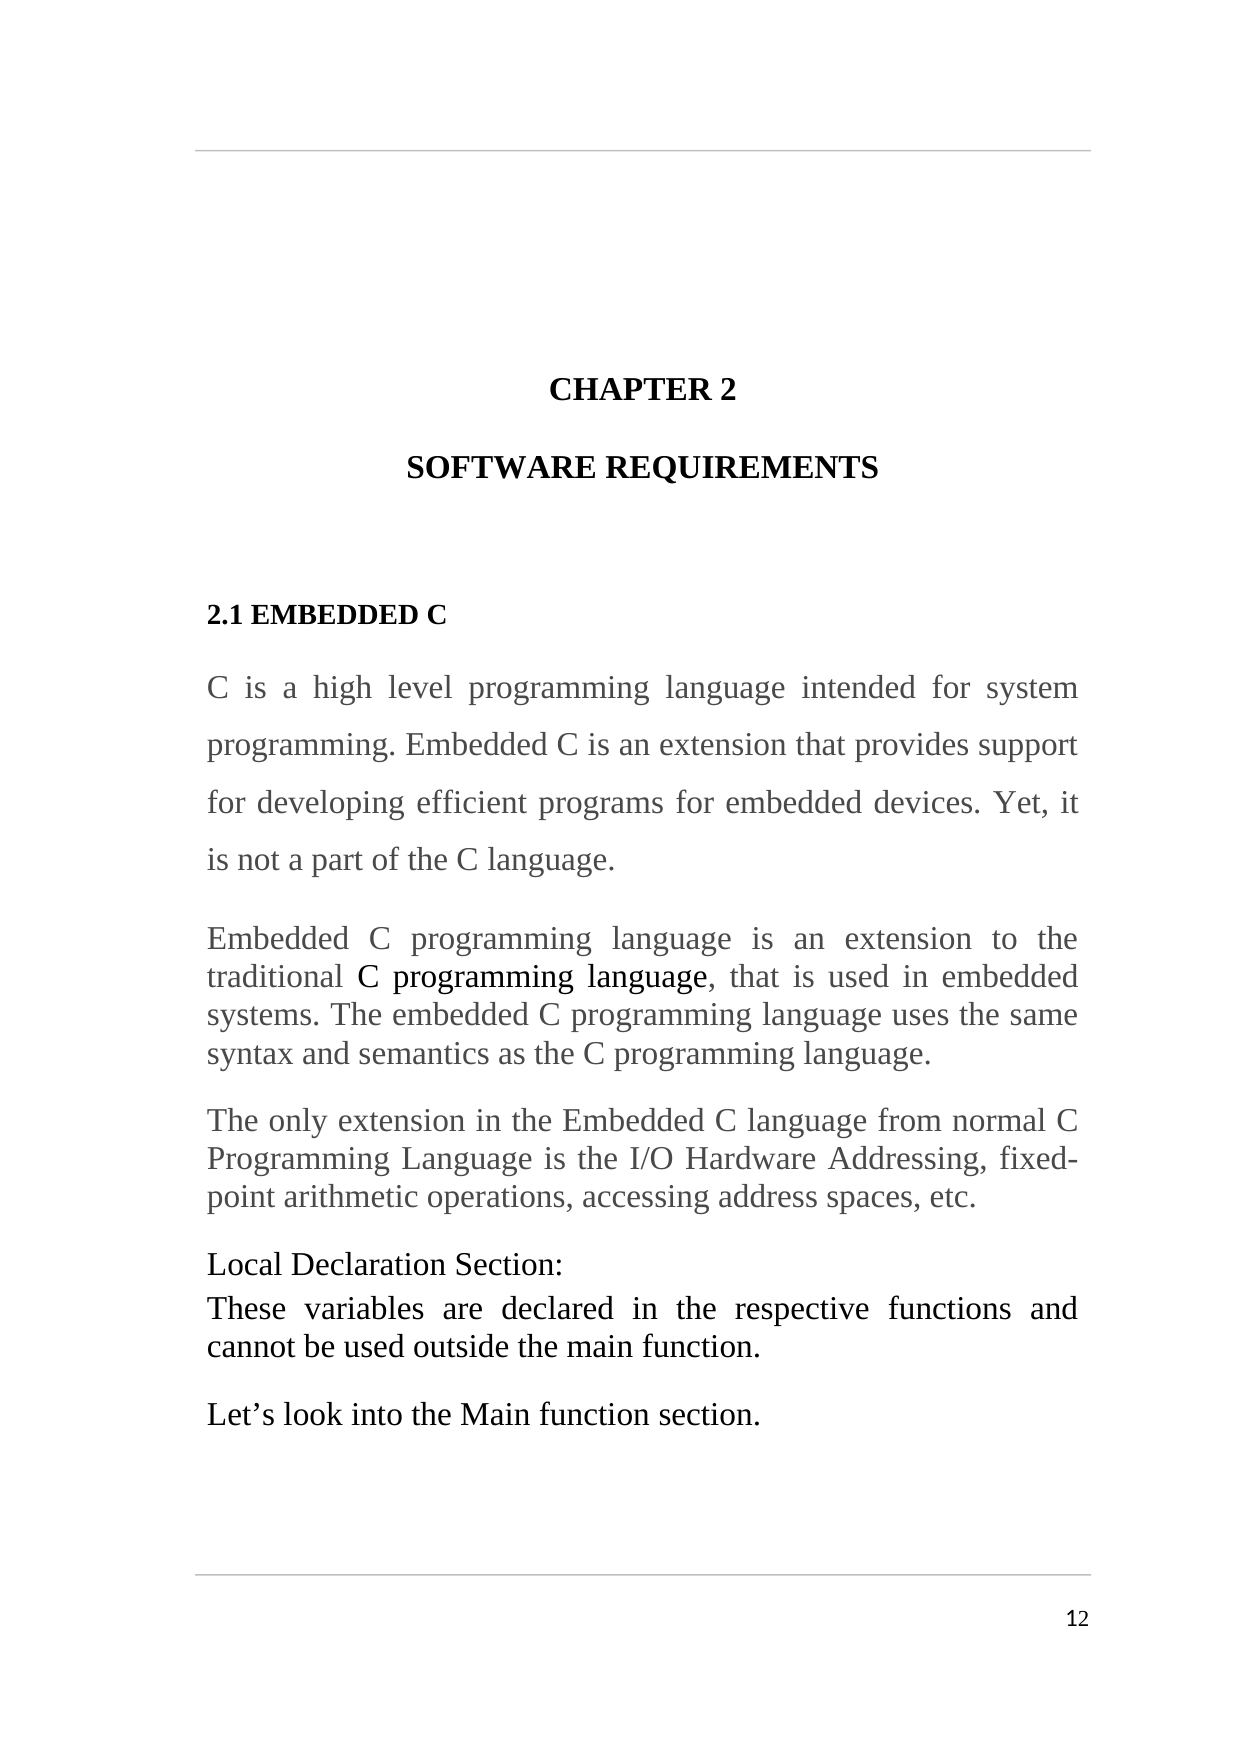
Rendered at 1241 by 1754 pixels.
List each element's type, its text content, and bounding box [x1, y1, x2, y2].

text C is a high level programming language intended for system programming. Embedded C is an extension that provides support for developing efficient programs for embedded devices. Yet, it is not a part of the C language. [207, 667, 1079, 878]
text These variables are declared in the respective functions and cannot be used outside the main function. [207, 1288, 1079, 1365]
text Embedded C programming language is an extension to the traditional C programming language, that is used in embedded systems. The embedded C programming language uses the same syntax and semantics as the C programming language. [207, 918, 1079, 1071]
text Let’s look into the Main function section. [207, 1394, 1126, 1433]
text The only extension in the Embedded C language from normal C Programming Language is the I/O Hardware Addressing, fixed- point arithmetic operations, accessing address spaces, etc. [207, 1100, 1079, 1215]
list EMBEDDED C [207, 597, 1126, 630]
subtitle CHAPTER 2 SOFTWARE REQUIREMENTS [406, 369, 881, 485]
text Local Declaration Section: [207, 1244, 1126, 1283]
